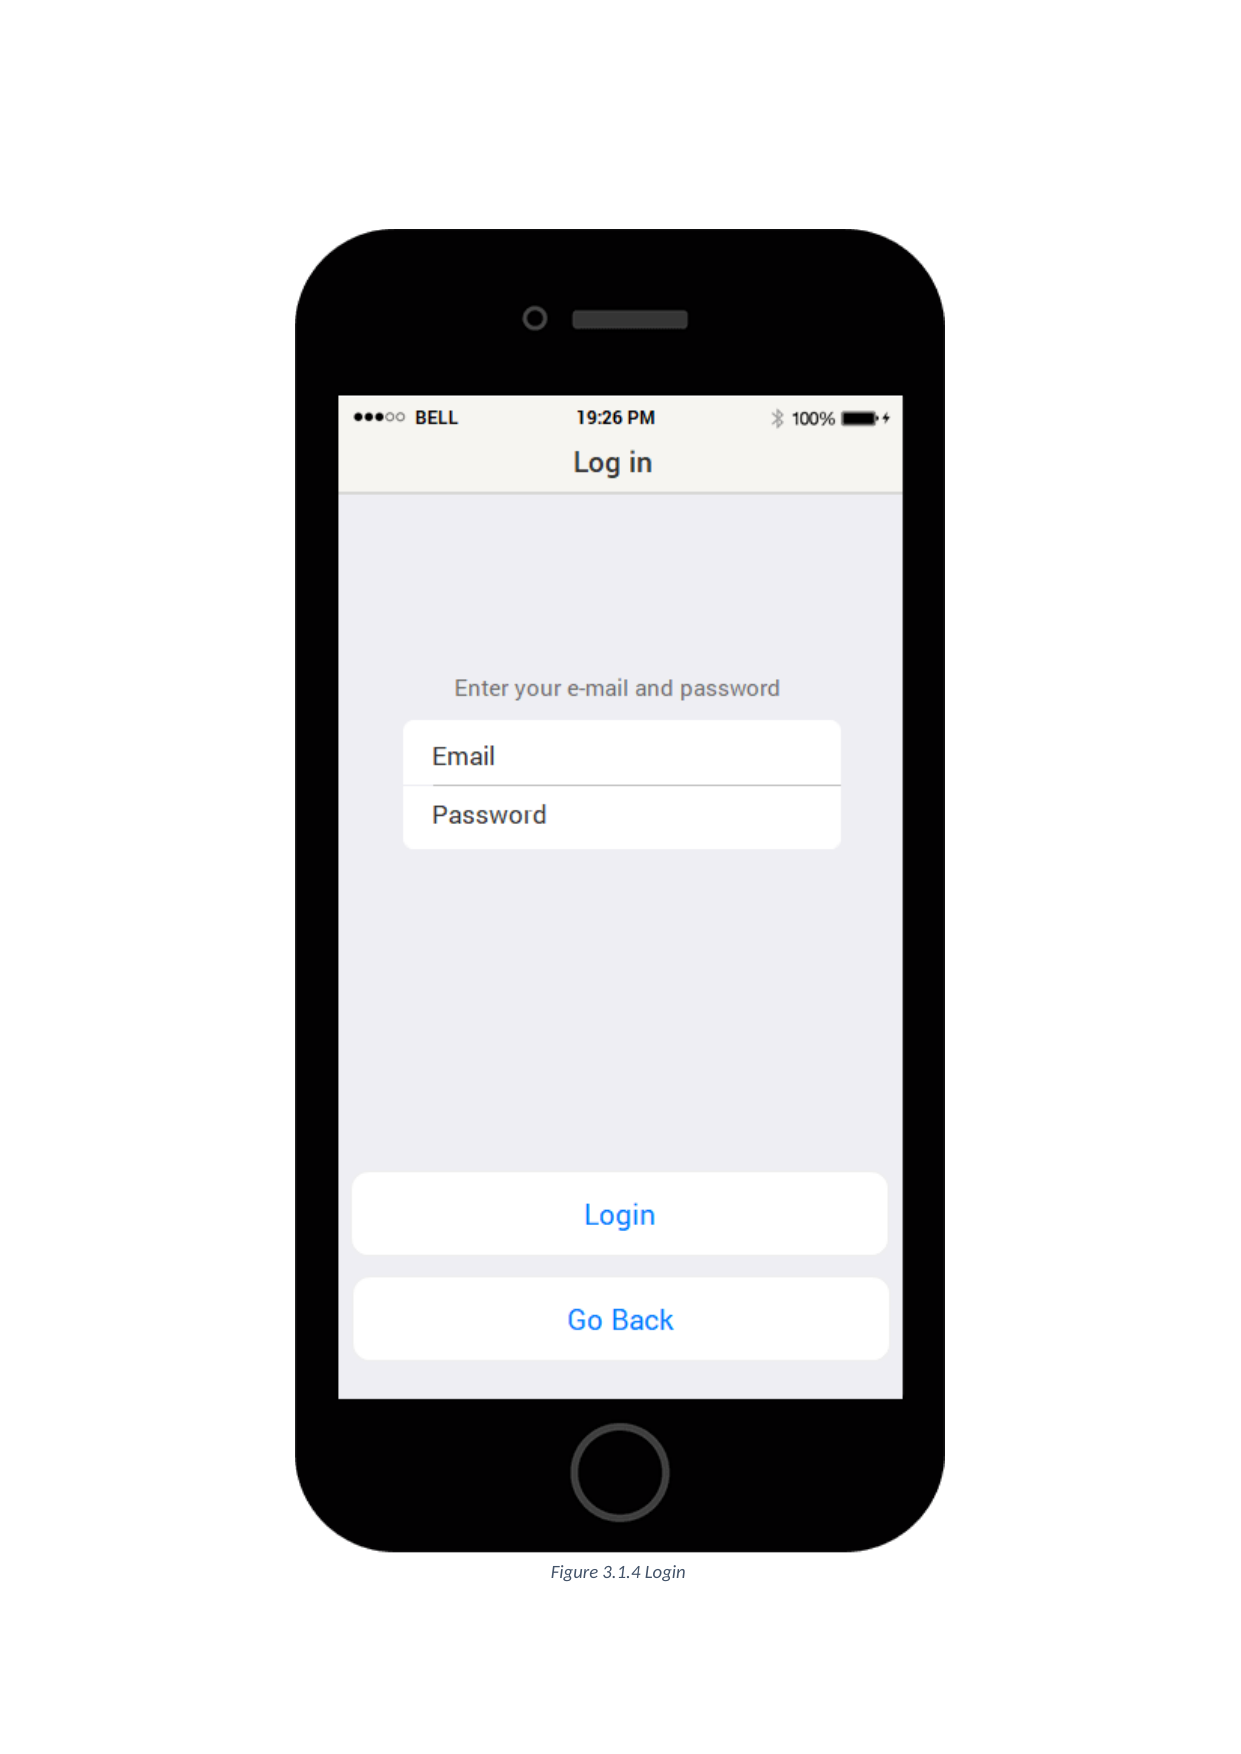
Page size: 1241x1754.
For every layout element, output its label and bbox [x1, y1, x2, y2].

picture [295, 229, 945, 1554]
